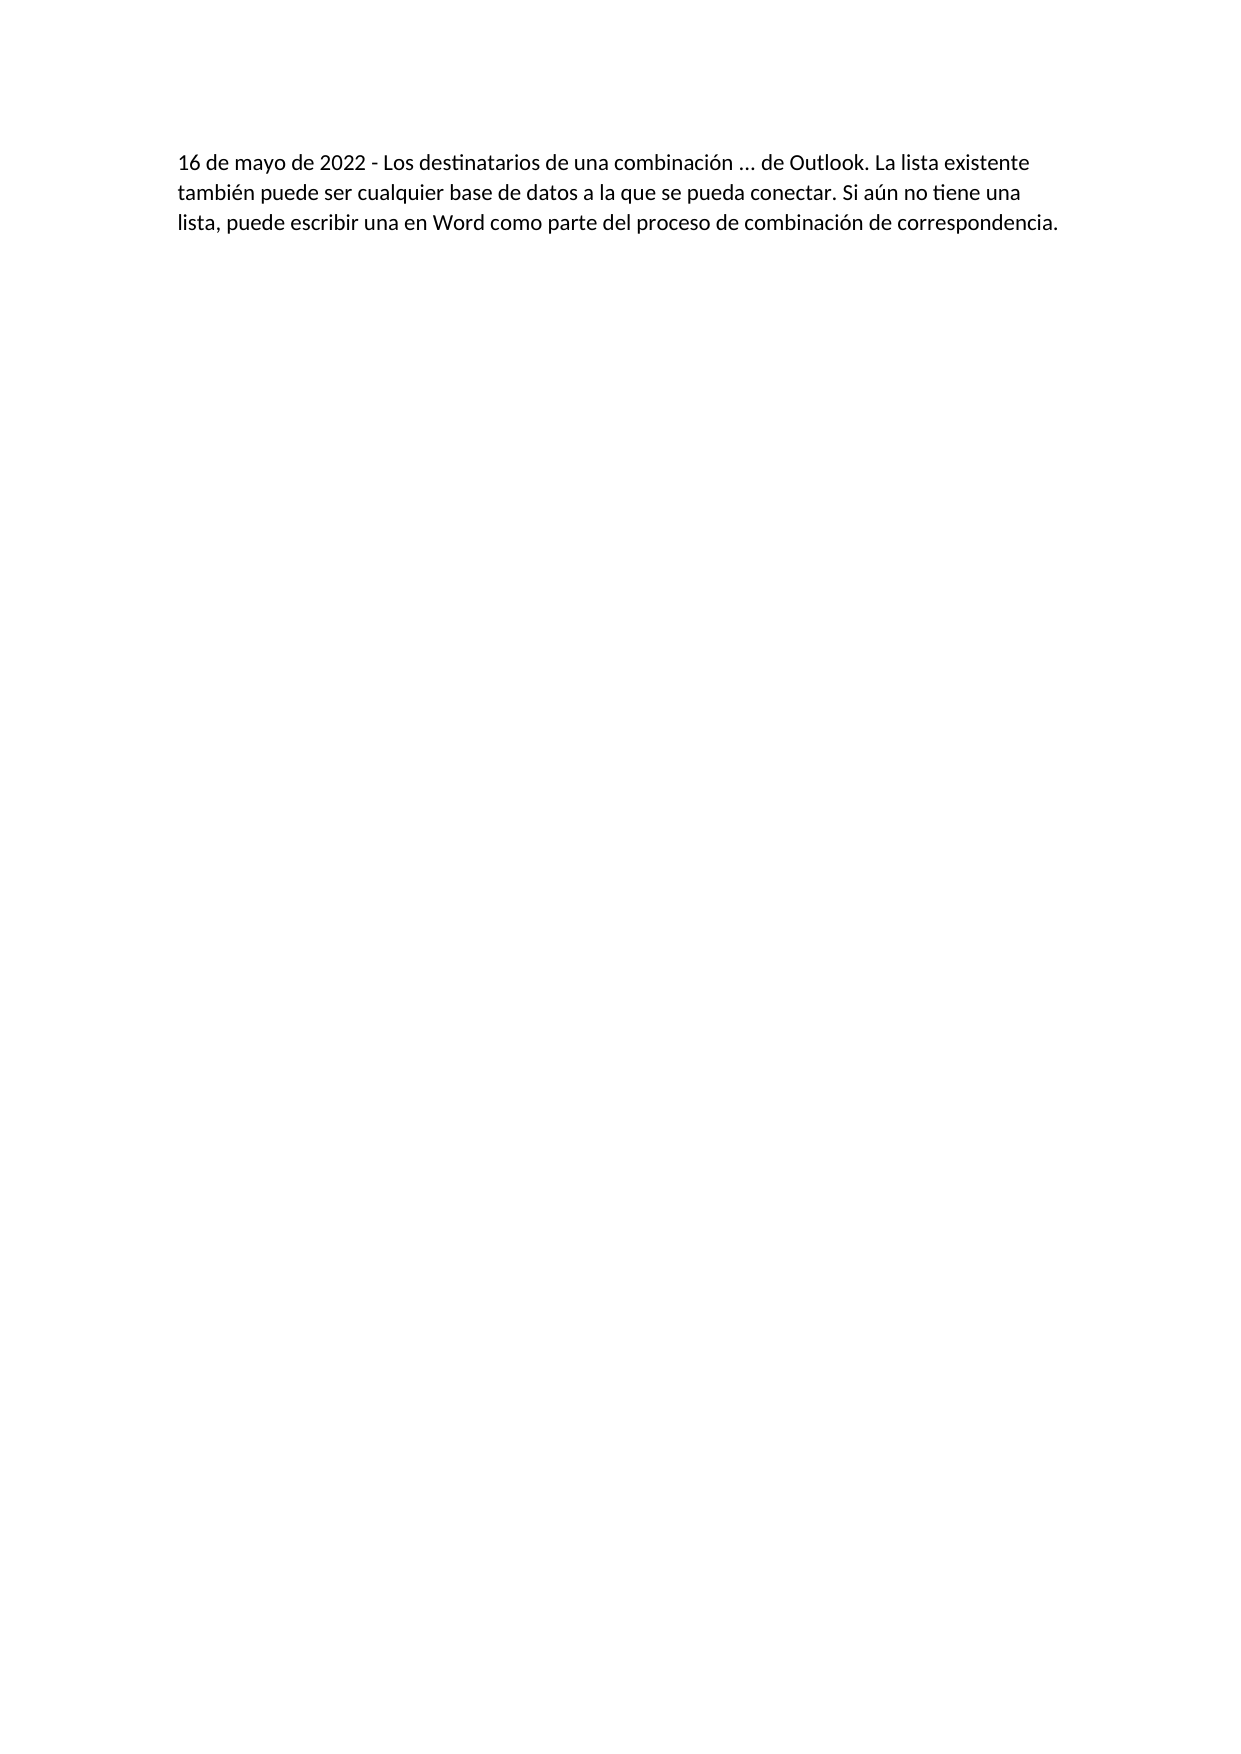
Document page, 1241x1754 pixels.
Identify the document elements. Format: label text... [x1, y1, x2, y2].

text 16 de mayo de 2022 - Los destinatarios de una combinación ... de Outlook. La lista existente también puede ser cualquier base de datos a la que se pueda conectar. Si aún no tiene una lista, puede escribir una en Word como parte del proceso de combinación de correspondencia. [177, 148, 1063, 236]
